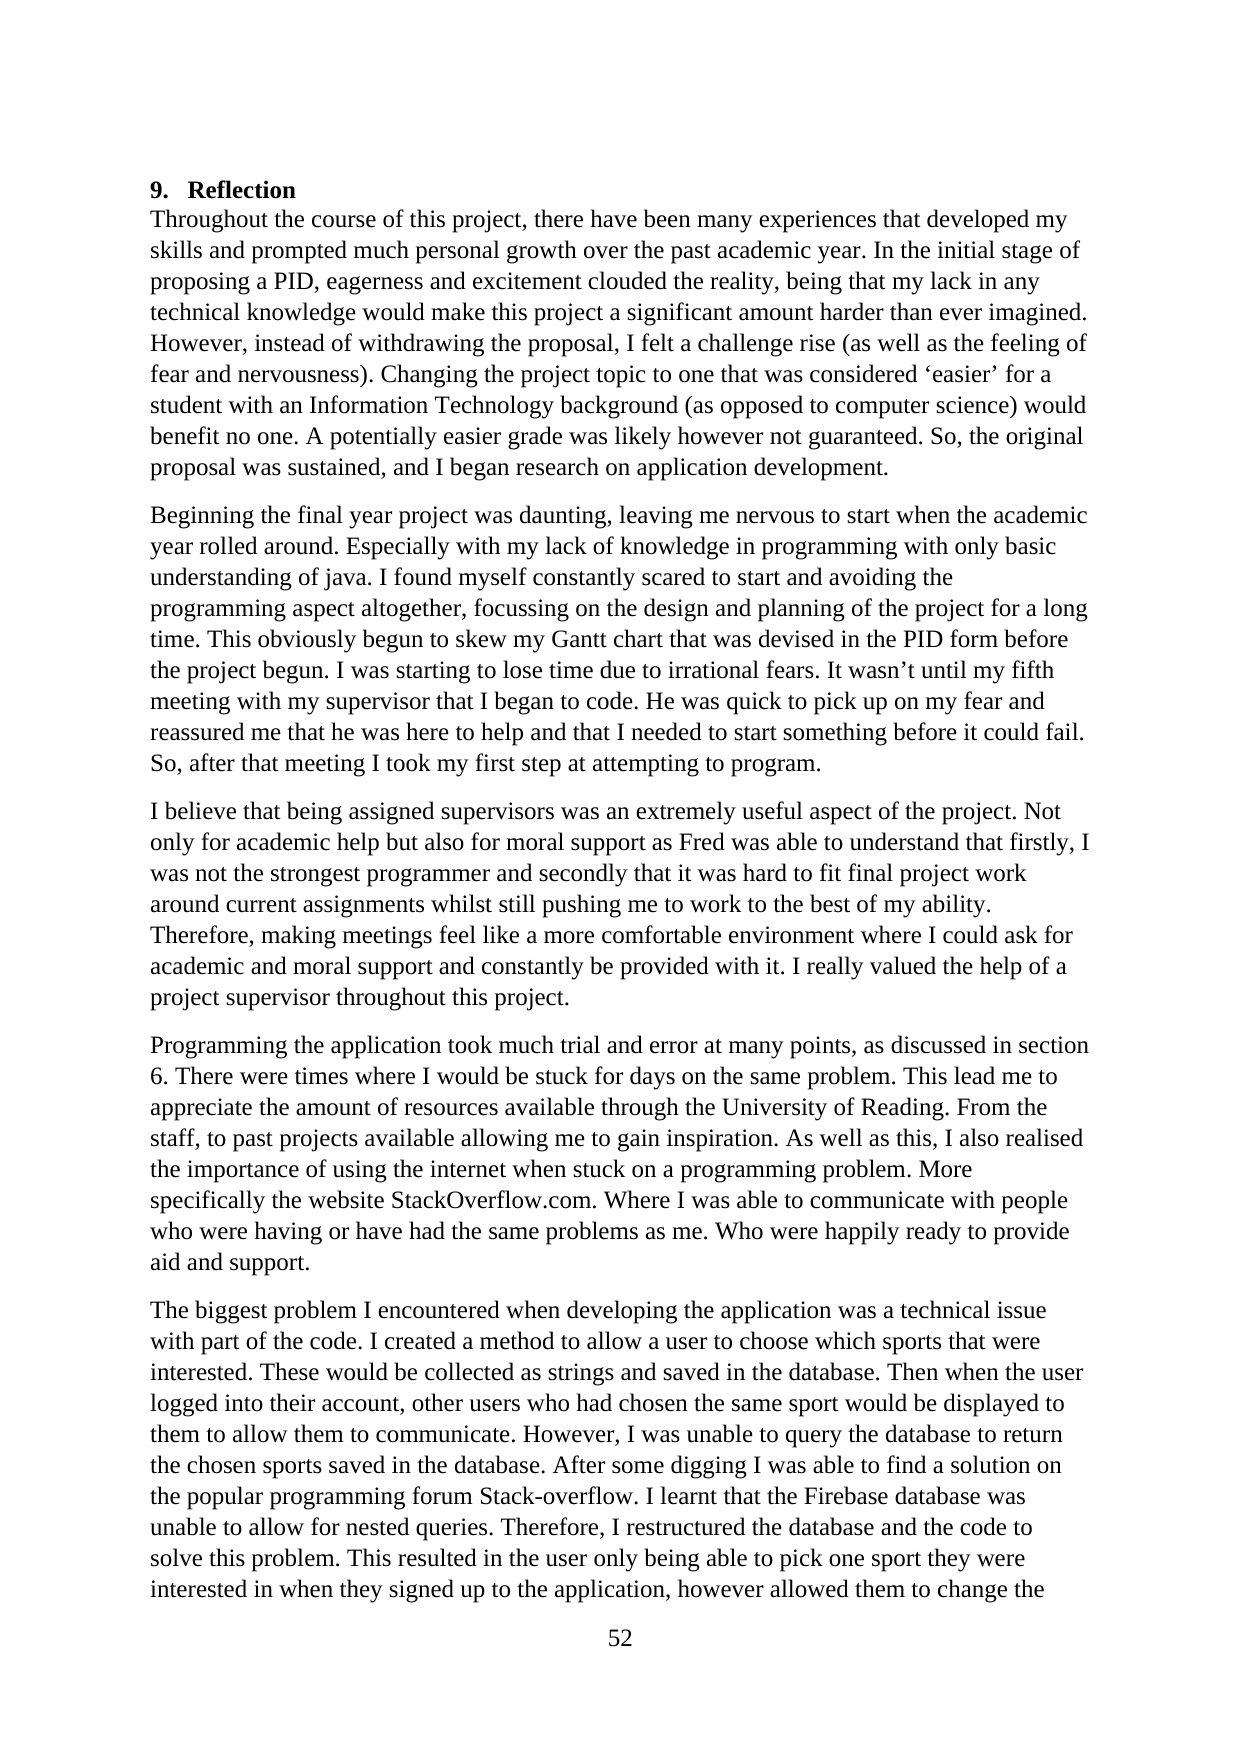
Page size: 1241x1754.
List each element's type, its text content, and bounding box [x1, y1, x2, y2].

text Throughout the course of this project, there have been many experiences that developed my skills and prompted much personal growth over the past academic year. In the initial stage of proposing a PID, eagerness and excitement clouded the reality, being that my lack in any technical knowledge would make this project a significant amount harder than ever imagined. However, instead of withdrawing the proposal, I felt a challenge rise (as well as the feeling of fear and nervousness). Changing the project topic to one that was considered ‘easier’ for a student with an Information Technology background (as opposed to computer science) would benefit no one. A potentially easier grade was likely however not guaranteed. So, the original proposal was sustained, and I began research on application development. [150, 204, 1090, 481]
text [150, 1295, 1090, 1603]
text Programming the application took much trial and error at many points, as discussed in section 6. There were times where I would be stuck for days on the same problem. This lead me to appreciate the amount of resources available through the University of Reading. From the staff, to past projects available allowing me to gain inspiration. As well as this, I also realised the importance of using the internet when stuck on a programming problem. More specifically the website StackOverflow.com. Where I was able to communicate with people who were having or have had the same problems as me. Who were happily ready to provide aid and support. [150, 1030, 1090, 1276]
text Beginning the final year project was daunting, leaving me nervous to start when the academic year rolled around. Especially with my lack of knowledge in programming with only basic understanding of java. I found myself constantly scared to start and avoiding the programming aspect altogether, focussing on the design and planning of the project for a long time. This obviously begun to skew my Gantt chart that was devised in the PID form before the project begun. I was starting to lose time due to irrational fears. It wasn’t until my fifth meeting with my supervisor that I began to code. He was quick to pick up on my fear and reassured me that he was here to help and that I needed to start something before it could fail. So, after that meeting I took my first step at attempting to program. [150, 500, 1090, 777]
text I believe that being assigned supervisors was an extremely useful aspect of the project. Not only for academic help but also for moral support as Fred was able to understand that firstly, I was not the strongest programmer and secondly that it was hard to fit final project work around current assignments whilst still pushing me to work to the best of my ability. Therefore, making meetings feel like a more comfortable environment where I could ask for academic and moral support and constantly be provided with it. I really valued the help of a project supervisor throughout this project. [150, 796, 1090, 1011]
subtitle Reflection [150, 175, 1090, 204]
